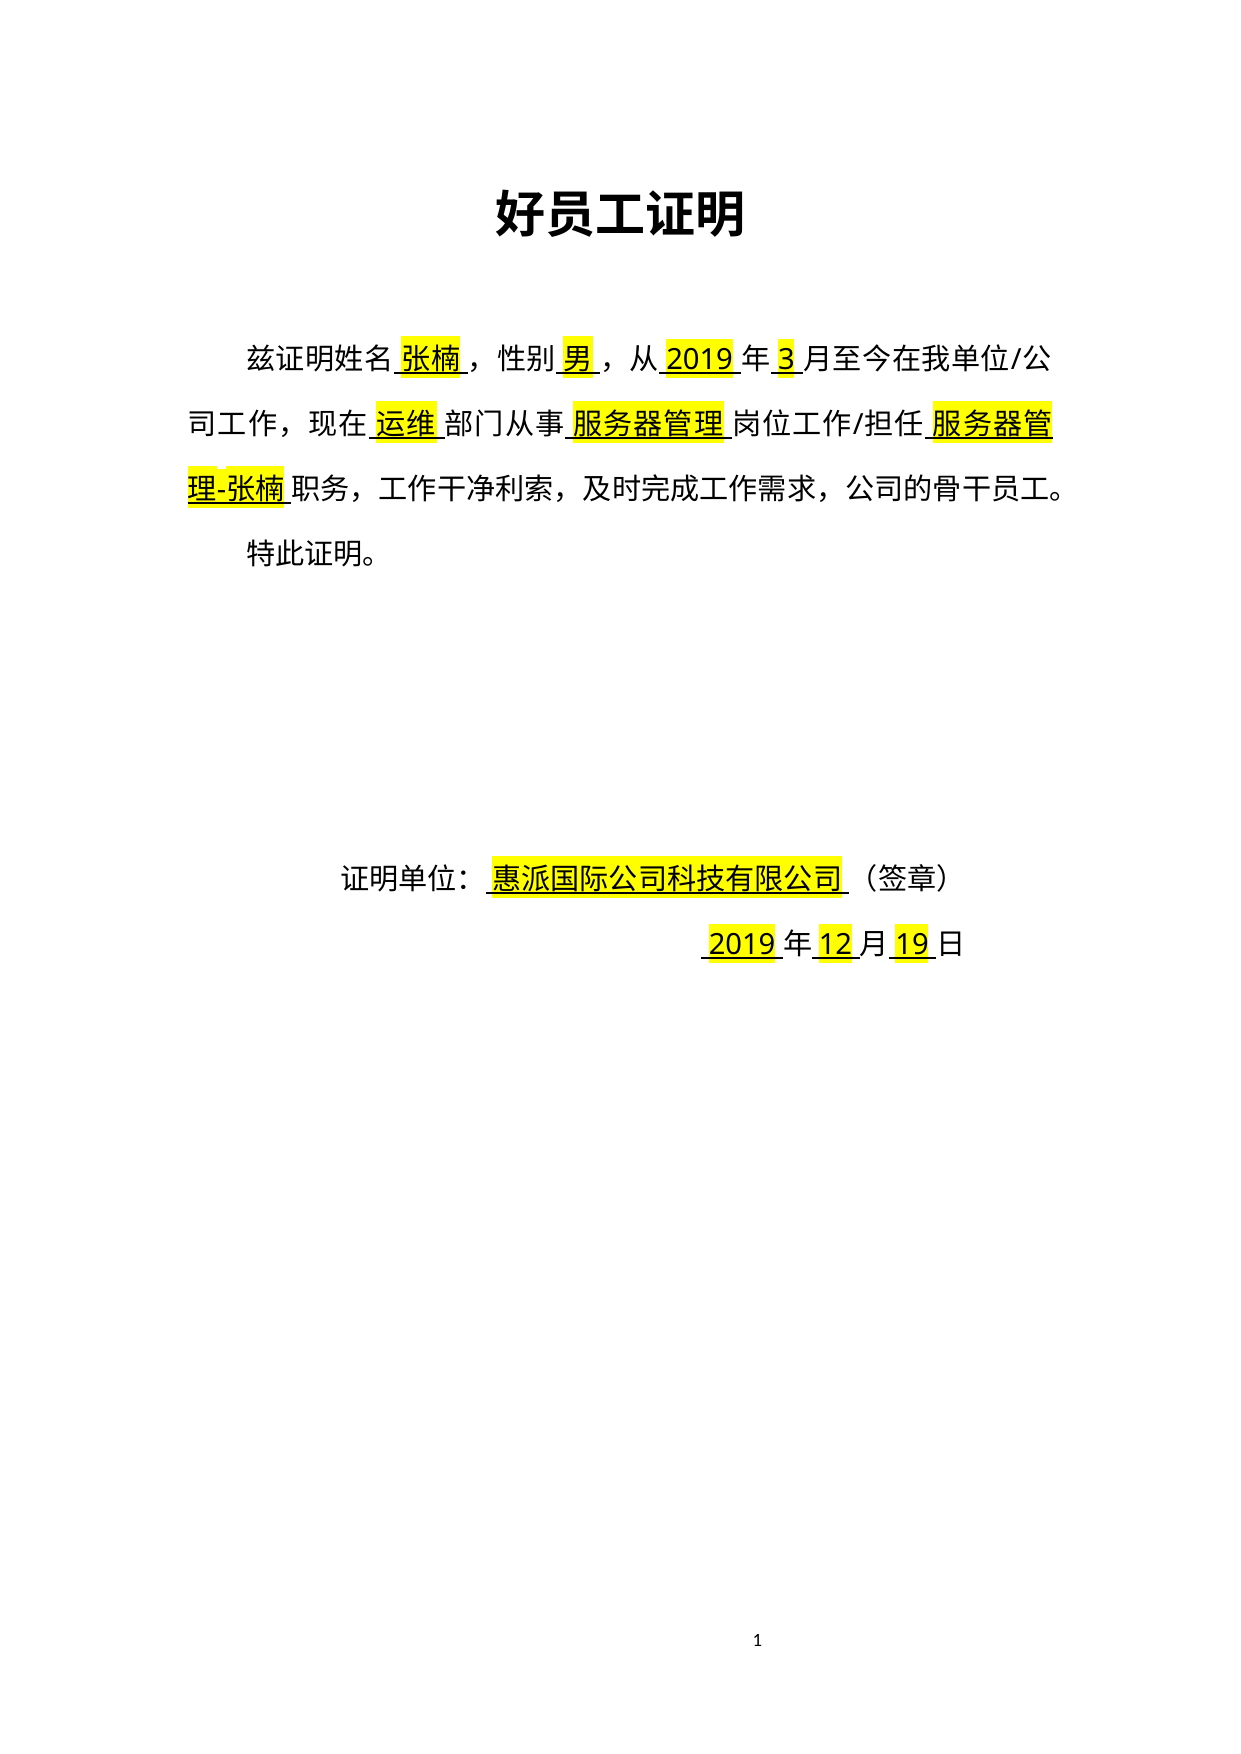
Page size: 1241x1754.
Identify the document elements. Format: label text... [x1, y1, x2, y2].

text 兹证明姓名 张楠 ，性别 男 ，从 2019 年 3 月至今在我单位/公司工作，现在 运维 部门从事 服务器管理 岗位工作/担任 服务器管理-张楠 职务，工作干净利索，及时完成工作需求，公司的骨干员工。 [187, 324, 1053, 519]
text 2019 年 12 月 19 日 [187, 909, 965, 974]
text 好员工证明 [187, 162, 1053, 259]
text 证明单位： 惠派国际公司科技有限公司 （签章） [187, 844, 965, 909]
text 特此证明。 [187, 519, 1053, 584]
